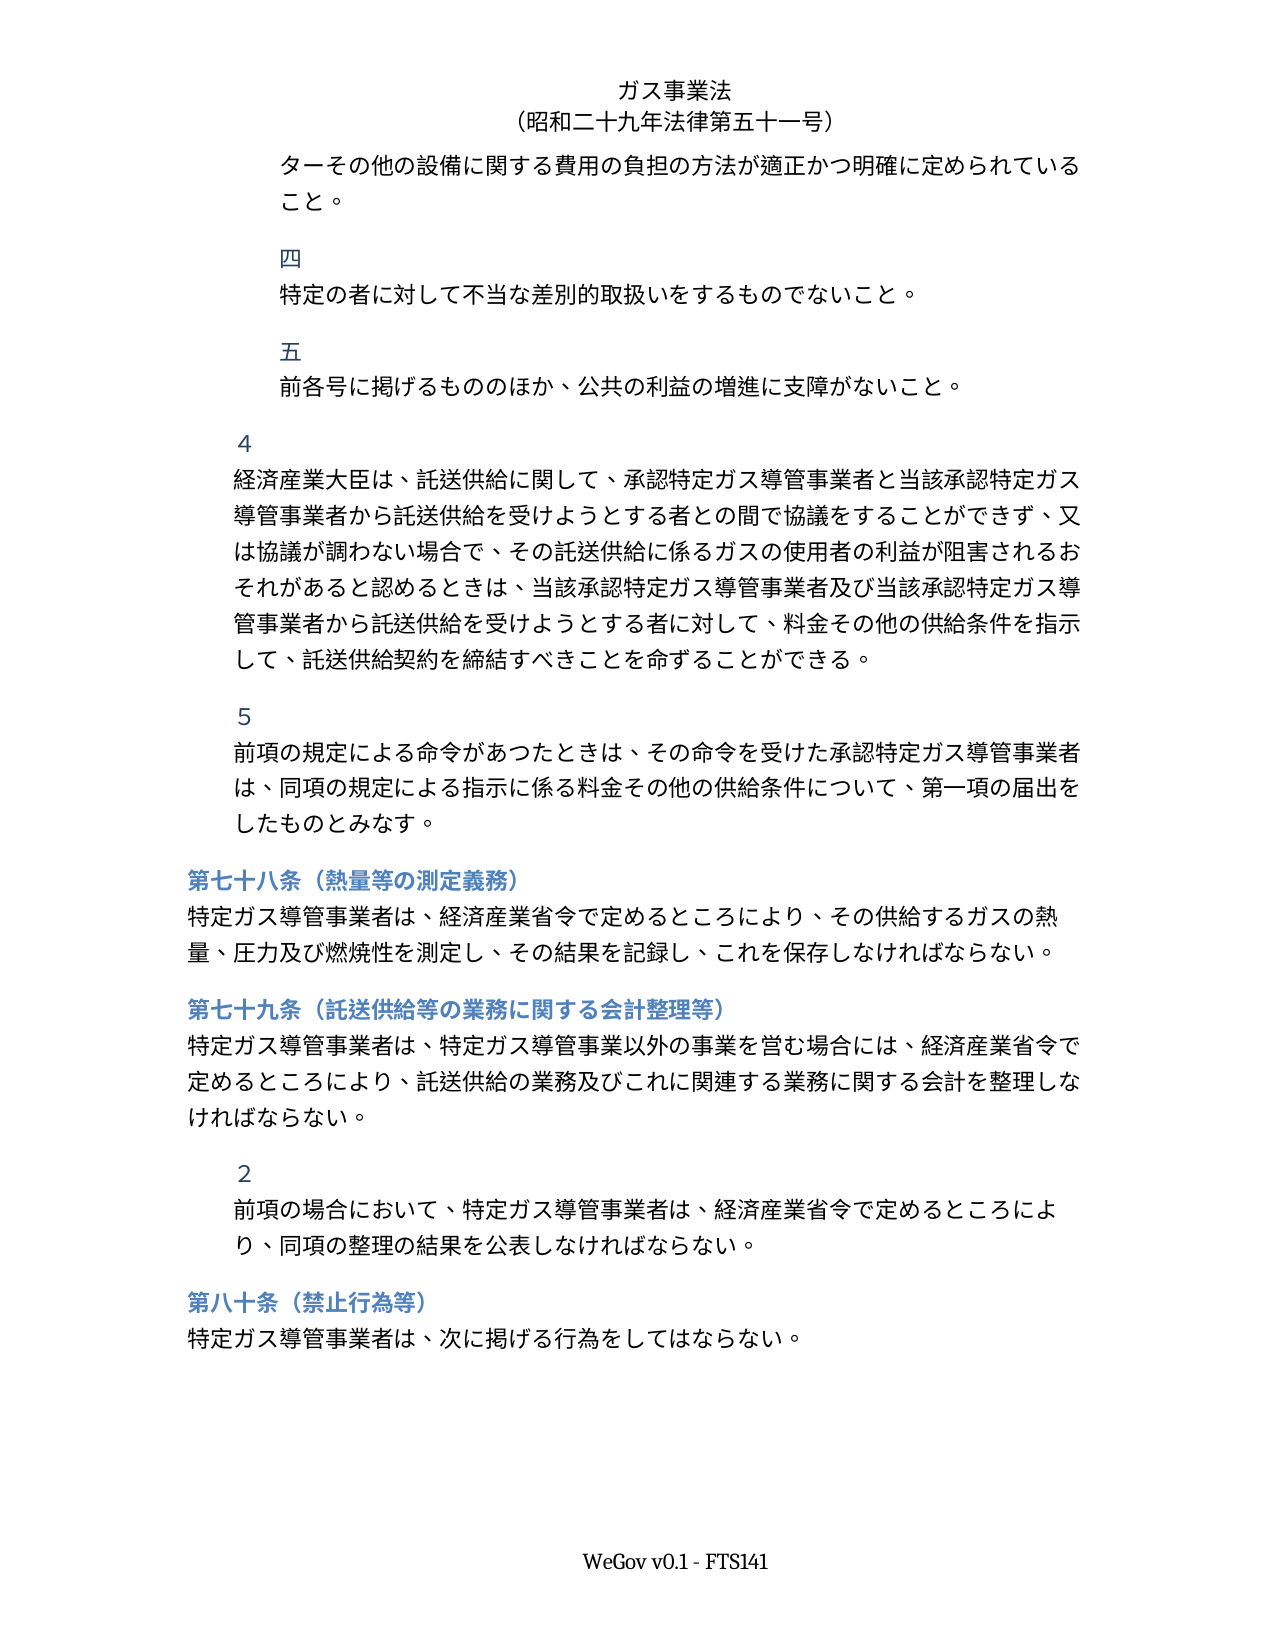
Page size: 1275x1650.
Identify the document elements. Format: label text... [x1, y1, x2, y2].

text 特定の者に対して不当な差別的取扱いをするものでないこと。 [279, 279, 1087, 310]
subtitle 第七十八条（熱量等の測定義務） [187, 865, 1087, 896]
text 前各号に掲げるもののほか、公共の利益の増進に支障がないこと。 [279, 371, 1087, 403]
text 特定ガス導管事業者は、特定ガス導管事業以外の事業を営む場合には、経済産業省令で定めるところにより、託送供給の業務及びこれに関連する業務に関する会計を整理しなければならない。 [187, 1030, 1087, 1133]
text 特定ガス導管事業者は、次に掲げる行為をしてはならない。 [187, 1323, 1087, 1354]
text 前項の規定による命令があつたときは、その命令を受けた承認特定ガス導管事業者は、同項の規定による指示に係る料金その他の供給条件について、第一項の届出をしたものとみなす。 [233, 736, 1087, 839]
subtitle ２ [233, 1158, 1087, 1189]
text 承認特定ガス導管事業者及び第一項の規定による届出に係る料金その他の供給条件によりガスの供給を受ける者の責任に関する事項並びに導管、ガスメーターその他の設備に関する費用の負担の方法が適正かつ明確に定められていること。 [279, 150, 1087, 217]
subtitle 四 [279, 243, 1087, 274]
text 特定ガス導管事業者は、経済産業省令で定めるところにより、その供給するガスの熱量、圧力及び燃焼性を測定し、その結果を記録し、これを保存しなければならない。 [187, 901, 1087, 968]
subtitle ５ [233, 701, 1087, 732]
subtitle ４ [233, 428, 1087, 459]
subtitle 第八十条（禁止行為等） [187, 1287, 1087, 1318]
text 経済産業大臣は、託送供給に関して、承認特定ガス導管事業者と当該承認特定ガス導管事業者から託送供給を受けようとする者との間で協議をすることができず、又は協議が調わない場合で、その託送供給に係るガスの使用者の利益が阻害されるおそれがあると認めるときは、当該承認特定ガス導管事業者及び当該承認特定ガス導管事業者から託送供給を受けようとする者に対して、料金その他の供給条件を指示して、託送供給契約を締結すべきことを命ずることができる。 [233, 464, 1087, 675]
subtitle 第七十九条（託送供給等の業務に関する会計整理等） [187, 994, 1087, 1025]
subtitle 五 [279, 335, 1087, 367]
text 前項の場合において、特定ガス導管事業者は、経済産業省令で定めるところにより、同項の整理の結果を公表しなければならない。 [233, 1194, 1087, 1261]
